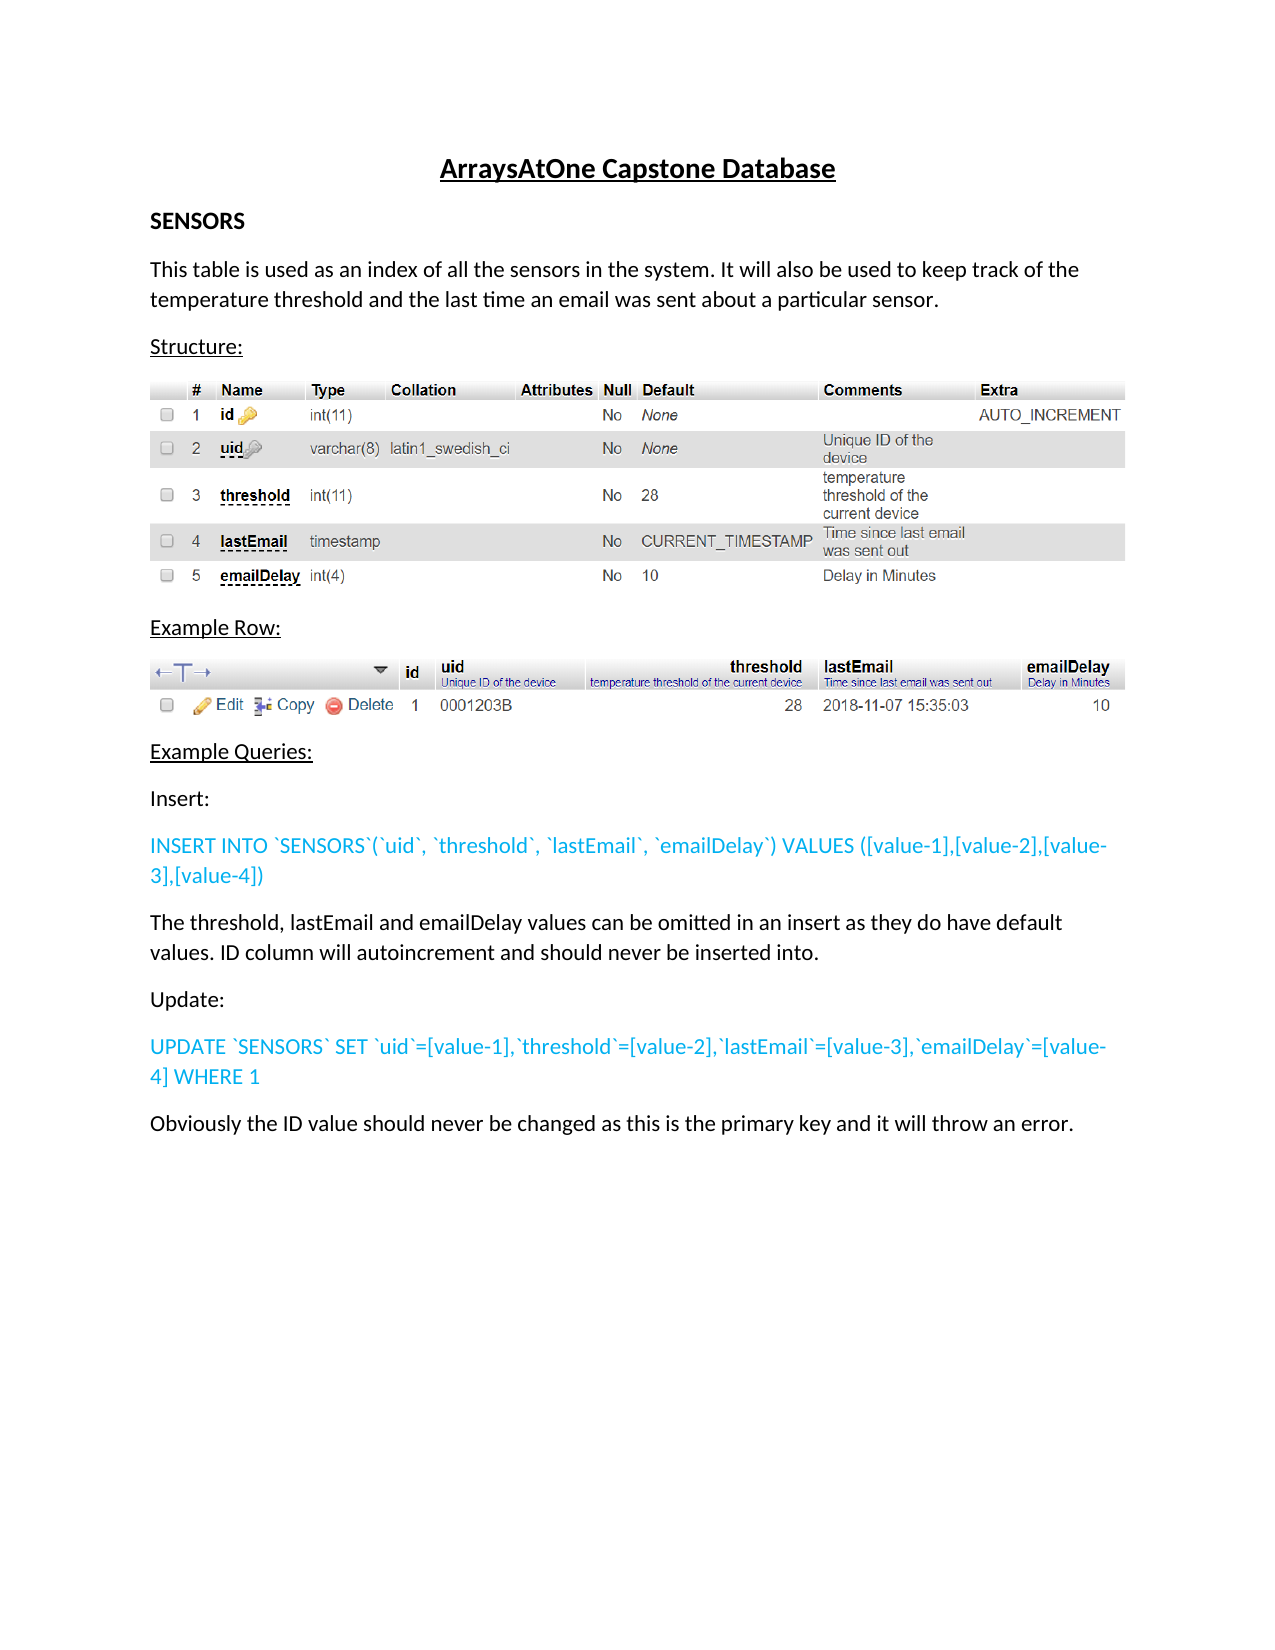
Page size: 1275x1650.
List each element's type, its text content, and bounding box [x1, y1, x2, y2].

text Structure: [150, 332, 1125, 360]
text ArraysAtOne Capstone Database [150, 150, 1125, 186]
text Update: [150, 985, 1125, 1013]
text Example Queries: [150, 737, 1125, 765]
text This table is used as an index of all the sensors in the system. It will also be used to keep track of the temperature threshold and the last time an email was sent about a particular sensor. [150, 255, 1125, 313]
text SENSORS [150, 205, 1125, 236]
text UPDATE `SENSORS` SET `uid`=[value-1],`threshold`=[value-2],`lastEmail`=[value-3],`emailDelay`=[value-4] WHERE 1 [150, 1032, 1125, 1090]
text Example Row: [150, 613, 1125, 641]
text INSERT INTO `SENSORS`(`uid`, `threshold`, `lastEmail`, `emailDelay`) VALUES ([value-1],[value-2],[value-3],[value-4]) [150, 831, 1125, 889]
picture [150, 659, 1125, 719]
text Insert: [150, 784, 1125, 812]
text Obviously the ID value should never be changed as this is the primary key and it will throw an error. [150, 1109, 1125, 1137]
text The threshold, lastEmail and emailDelay values can be omitted in an insert as they do have default values. ID column will autoincrement and should never be inserted into. [150, 908, 1125, 966]
picture [150, 378, 1125, 594]
